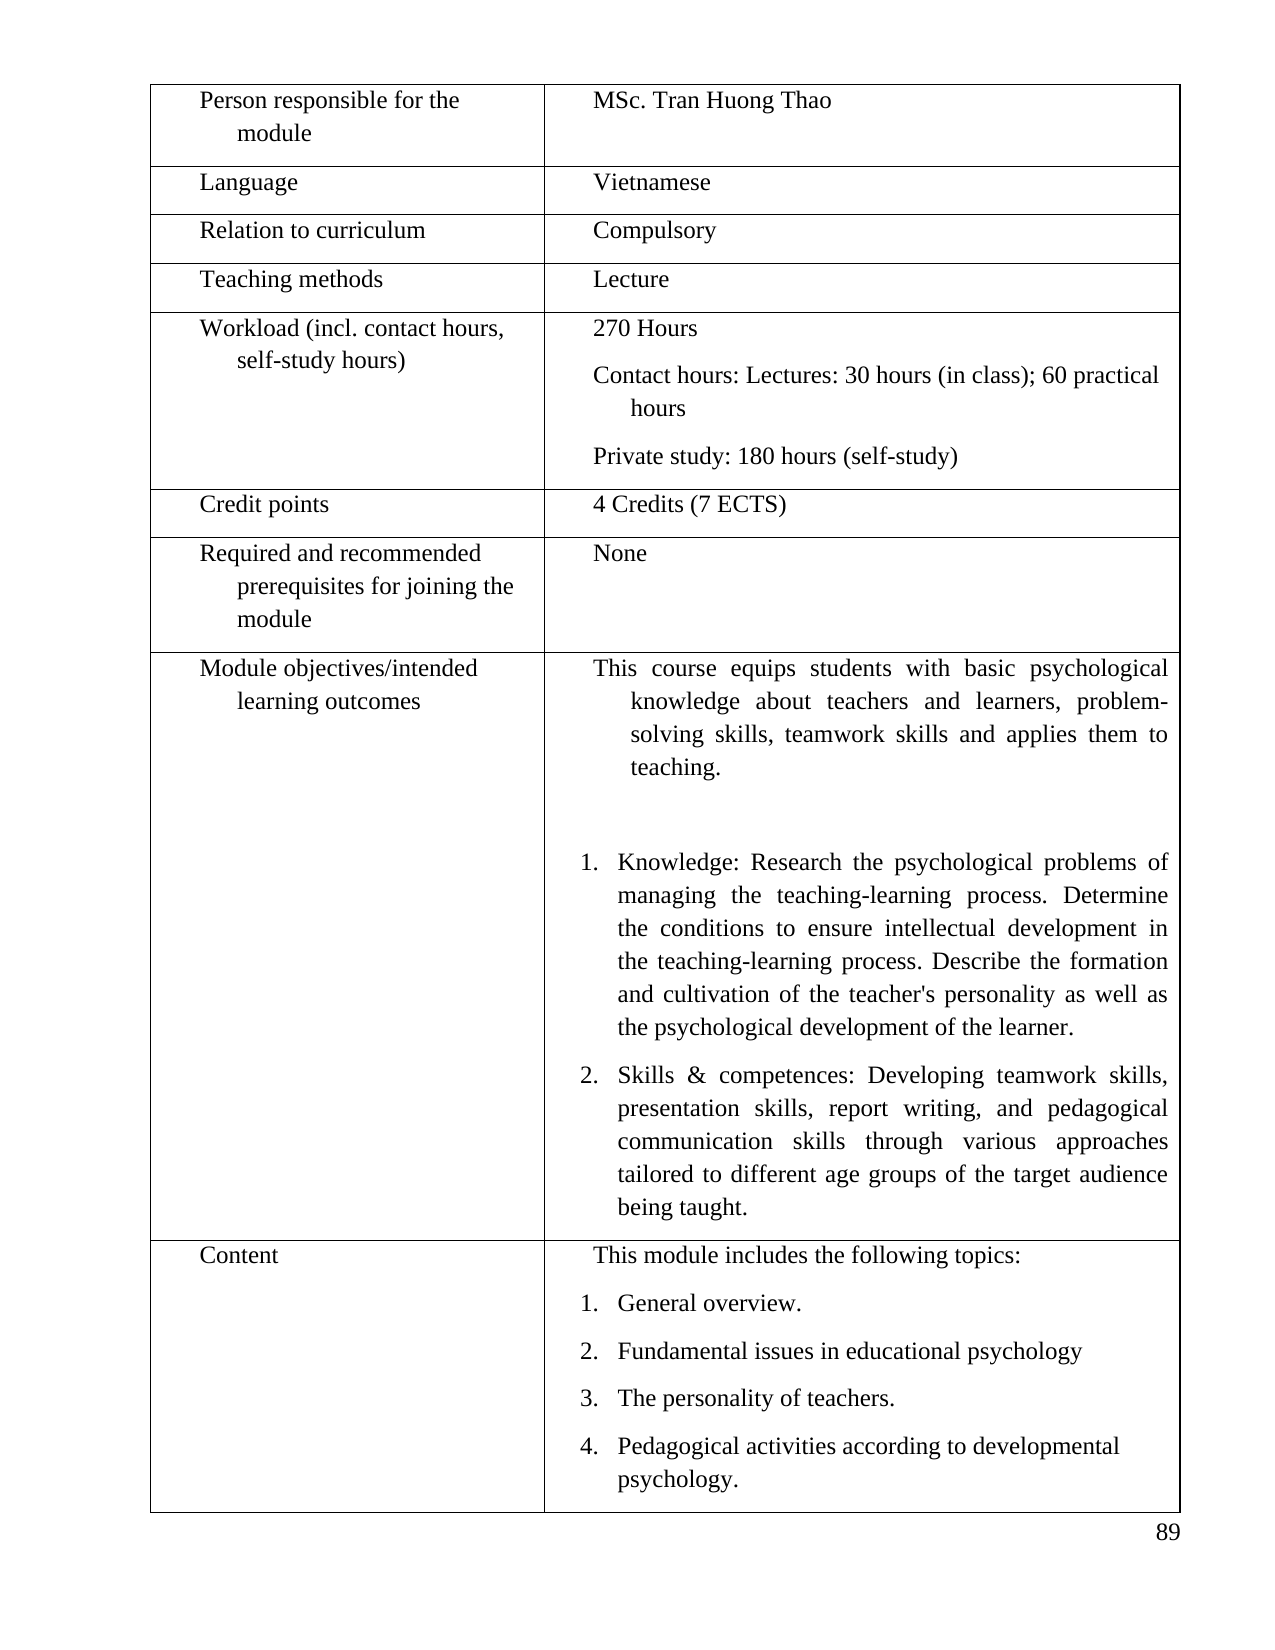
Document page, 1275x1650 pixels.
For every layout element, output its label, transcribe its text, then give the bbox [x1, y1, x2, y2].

table_cell Vietnamese [545, 167, 1179, 214]
table_cell Person responsible for the module [151, 85, 544, 166]
table_cell Required and recommended prerequisites for joining the module [151, 538, 544, 652]
table_cell Relation to curriculum [151, 215, 544, 263]
table_cell None [545, 538, 1179, 652]
table_cell Workload (incl. contact hours, self-study hours) [151, 313, 544, 488]
table_cell Language [151, 167, 544, 214]
table_cell 4 Credits (7 ECTS) [545, 490, 1179, 537]
table_cell This module includes the following topics: General overview. Fundamental issues in educational psychology The personality of teachers. Pedagogical activities according to developmental psychology. [545, 1241, 1179, 1512]
table_cell Lecture [545, 264, 1179, 312]
table_cell Credit points [151, 490, 544, 537]
table_cell Compulsory [545, 215, 1179, 263]
table_cell 270 Hours Contact hours: Lectures: 30 hours (in class); 60 practical hours Private study: 180 hours (self-study) [545, 313, 1179, 488]
table_cell This course equips students with basic psychological knowledge about teachers and learners, problem-solving skills, teamwork skills and applies them to teaching. Knowledge: Research the psychological problems of managing the teaching-learning process. Determine the conditions to ensure intellectual development in the teaching-learning process. Describe the formation and cultivation of the teacher's personality as well as the psychological development of the learner. Skills & competences: Developing teamwork skills, presentation skills, report writing, and pedagogical communication skills through various approaches tailored to different age groups of the target audience being taught. [545, 653, 1179, 1239]
table_cell Content [151, 1241, 544, 1512]
table_cell Teaching methods [151, 264, 544, 312]
table_cell MSc. Tran Huong Thao [545, 85, 1179, 166]
table_cell Module objectives/intended learning outcomes [151, 653, 544, 1239]
